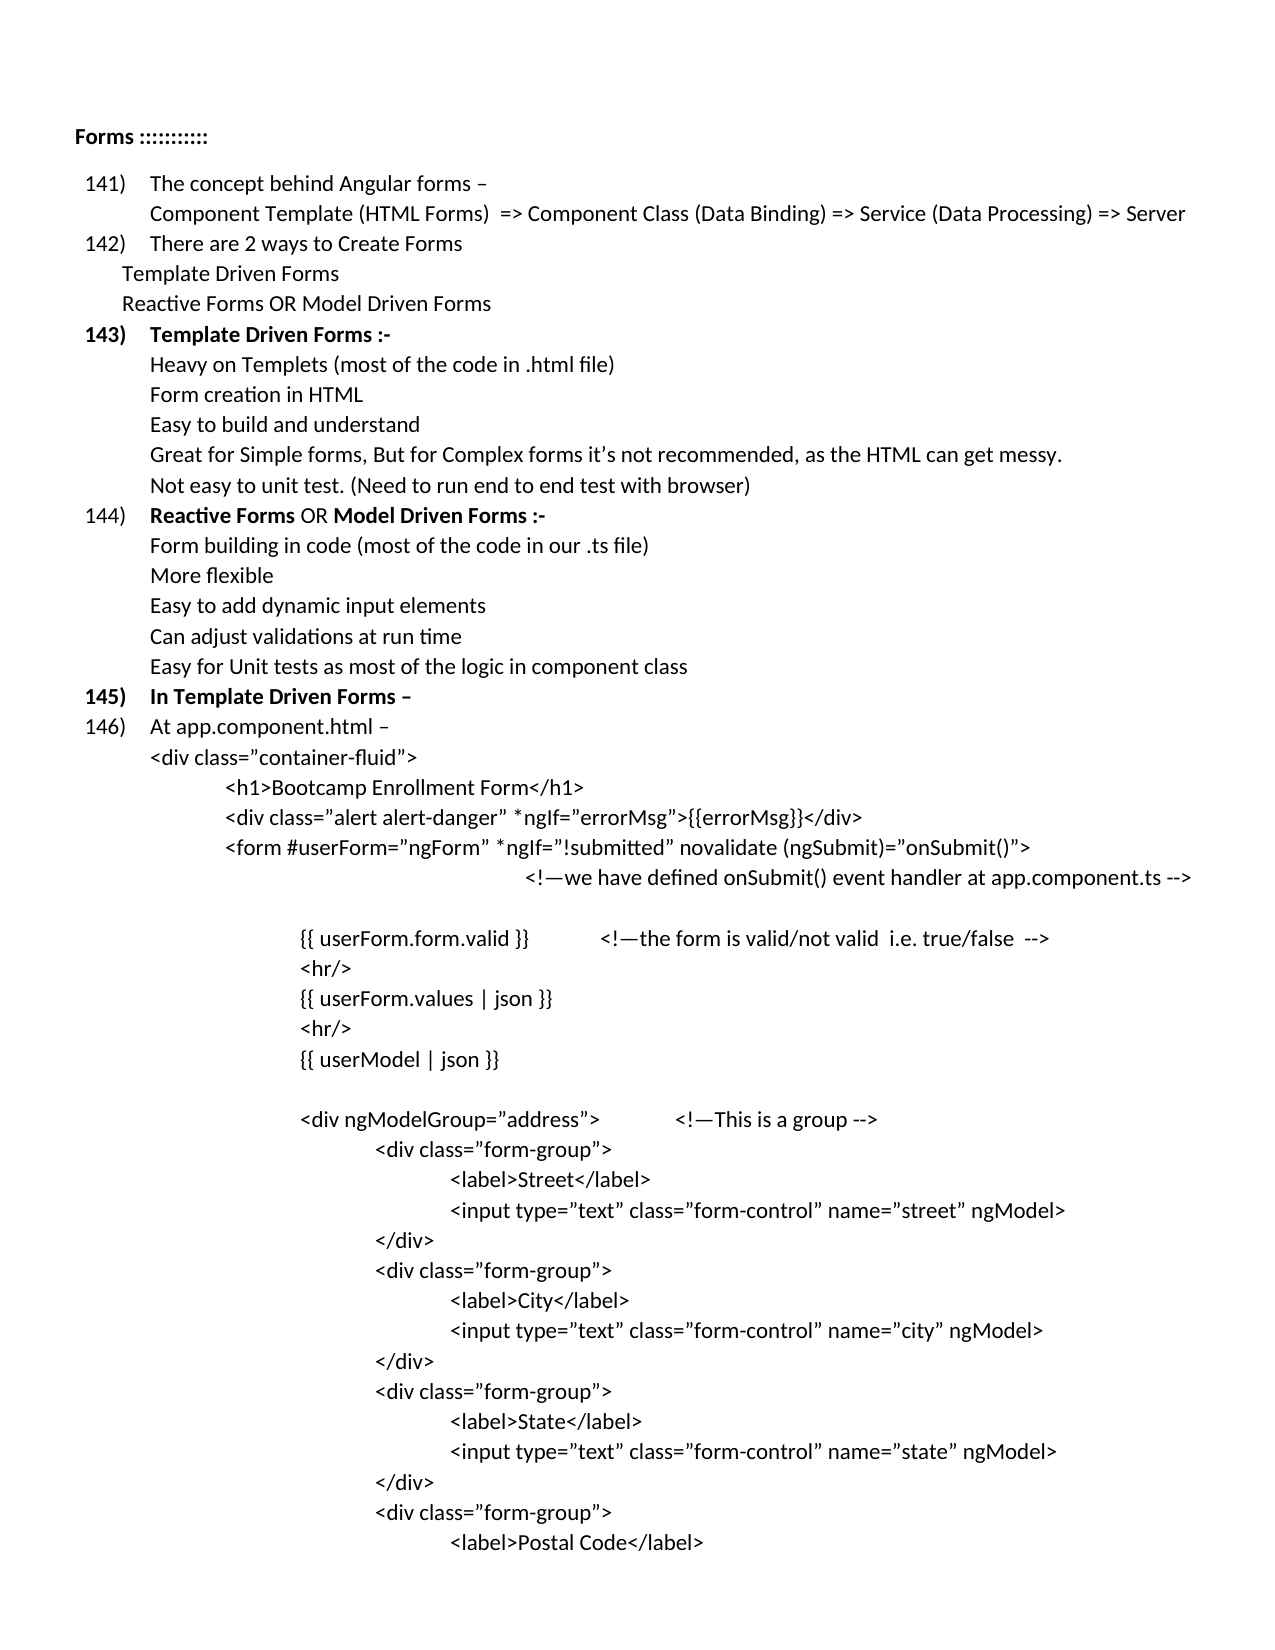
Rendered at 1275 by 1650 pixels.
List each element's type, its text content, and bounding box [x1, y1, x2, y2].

list {{ userModel | json }} [150, 1045, 1200, 1073]
list <input type=”text” class=”form-control” name=”street” ngModel> [150, 1196, 1200, 1224]
list <hr/> [150, 954, 1200, 982]
list The concept behind Angular forms – [84, 169, 1200, 197]
list </div> [300, 1468, 1200, 1496]
list {{ userForm.form.valid }} <!—the form is valid/not valid i.e. true/false --> [150, 924, 1200, 952]
list More flexible [150, 561, 1200, 589]
list Form creation in HTML [150, 380, 1200, 408]
list <div ngModelGroup=”address”> <!—This is a group --> [150, 1105, 1200, 1133]
list In Template Driven Forms – [84, 682, 1200, 710]
list Reactive Forms OR Model Driven Forms :- [84, 501, 1200, 529]
list <label>Postal Code</label> [150, 1528, 1200, 1556]
list </div> [300, 1226, 1200, 1254]
list <div class=”container-fluid”> [150, 743, 1200, 771]
list Reactive Forms OR Model Driven Forms [122, 289, 1200, 318]
list <label>State</label> [150, 1407, 1200, 1435]
list Great for Simple forms, But for Complex forms it’s not recommended, as the HTML can get messy. [150, 441, 1200, 469]
list Can adjust validations at run time [150, 622, 1200, 650]
list <label>Street</label> [150, 1166, 1200, 1194]
list <!—we have defined onSubmit() event handler at app.component.ts --> [150, 863, 1200, 892]
list Template Driven Forms :- [84, 320, 1200, 348]
list Template Driven Forms [122, 259, 1200, 287]
list Heavy on Templets (most of the code in .html file) [150, 350, 1200, 378]
list At app.component.html – [84, 712, 1200, 741]
list <div class=”form-group”> [150, 1135, 1200, 1163]
list <div class=”form-group”> [300, 1256, 1200, 1284]
list </div> [300, 1347, 1200, 1375]
list <input type=”text” class=”form-control” name=”state” ngModel> [150, 1437, 1200, 1466]
list <label>City</label> [150, 1286, 1200, 1314]
list {{ userForm.values | json }} [150, 984, 1200, 1012]
list There are 2 ways to Create Forms [84, 229, 1200, 257]
list <div class=”form-group”> [300, 1498, 1200, 1526]
list <h1>Bootcamp Enrollment Form</h1> [150, 773, 1200, 801]
list <hr/> [150, 1014, 1200, 1043]
list Form building in code (most of the code in our .ts file) [150, 531, 1200, 559]
list <div class=”form-group”> [300, 1377, 1200, 1405]
list <input type=”text” class=”form-control” name=”city” ngModel> [150, 1317, 1200, 1345]
list Easy to build and understand [150, 410, 1200, 438]
list <form #userForm=”ngForm” *ngIf=”!submitted” novalidate (ngSubmit)=”onSubmit()”> [150, 833, 1200, 861]
list <div class=”alert alert-danger” *ngIf=”errorMsg”>{{errorMsg}}</div> [150, 803, 1200, 831]
list Component Template (HTML Forms) => Component Class (Data Binding) => Service (Data Processing) => Server [150, 199, 1200, 227]
list Easy to add dynamic input elements [150, 592, 1200, 620]
text Forms ::::::::::: [75, 122, 1200, 150]
list Easy for Unit tests as most of the logic in component class [150, 652, 1200, 680]
list Not easy to unit test. (Need to run end to end test with browser) [150, 471, 1200, 499]
